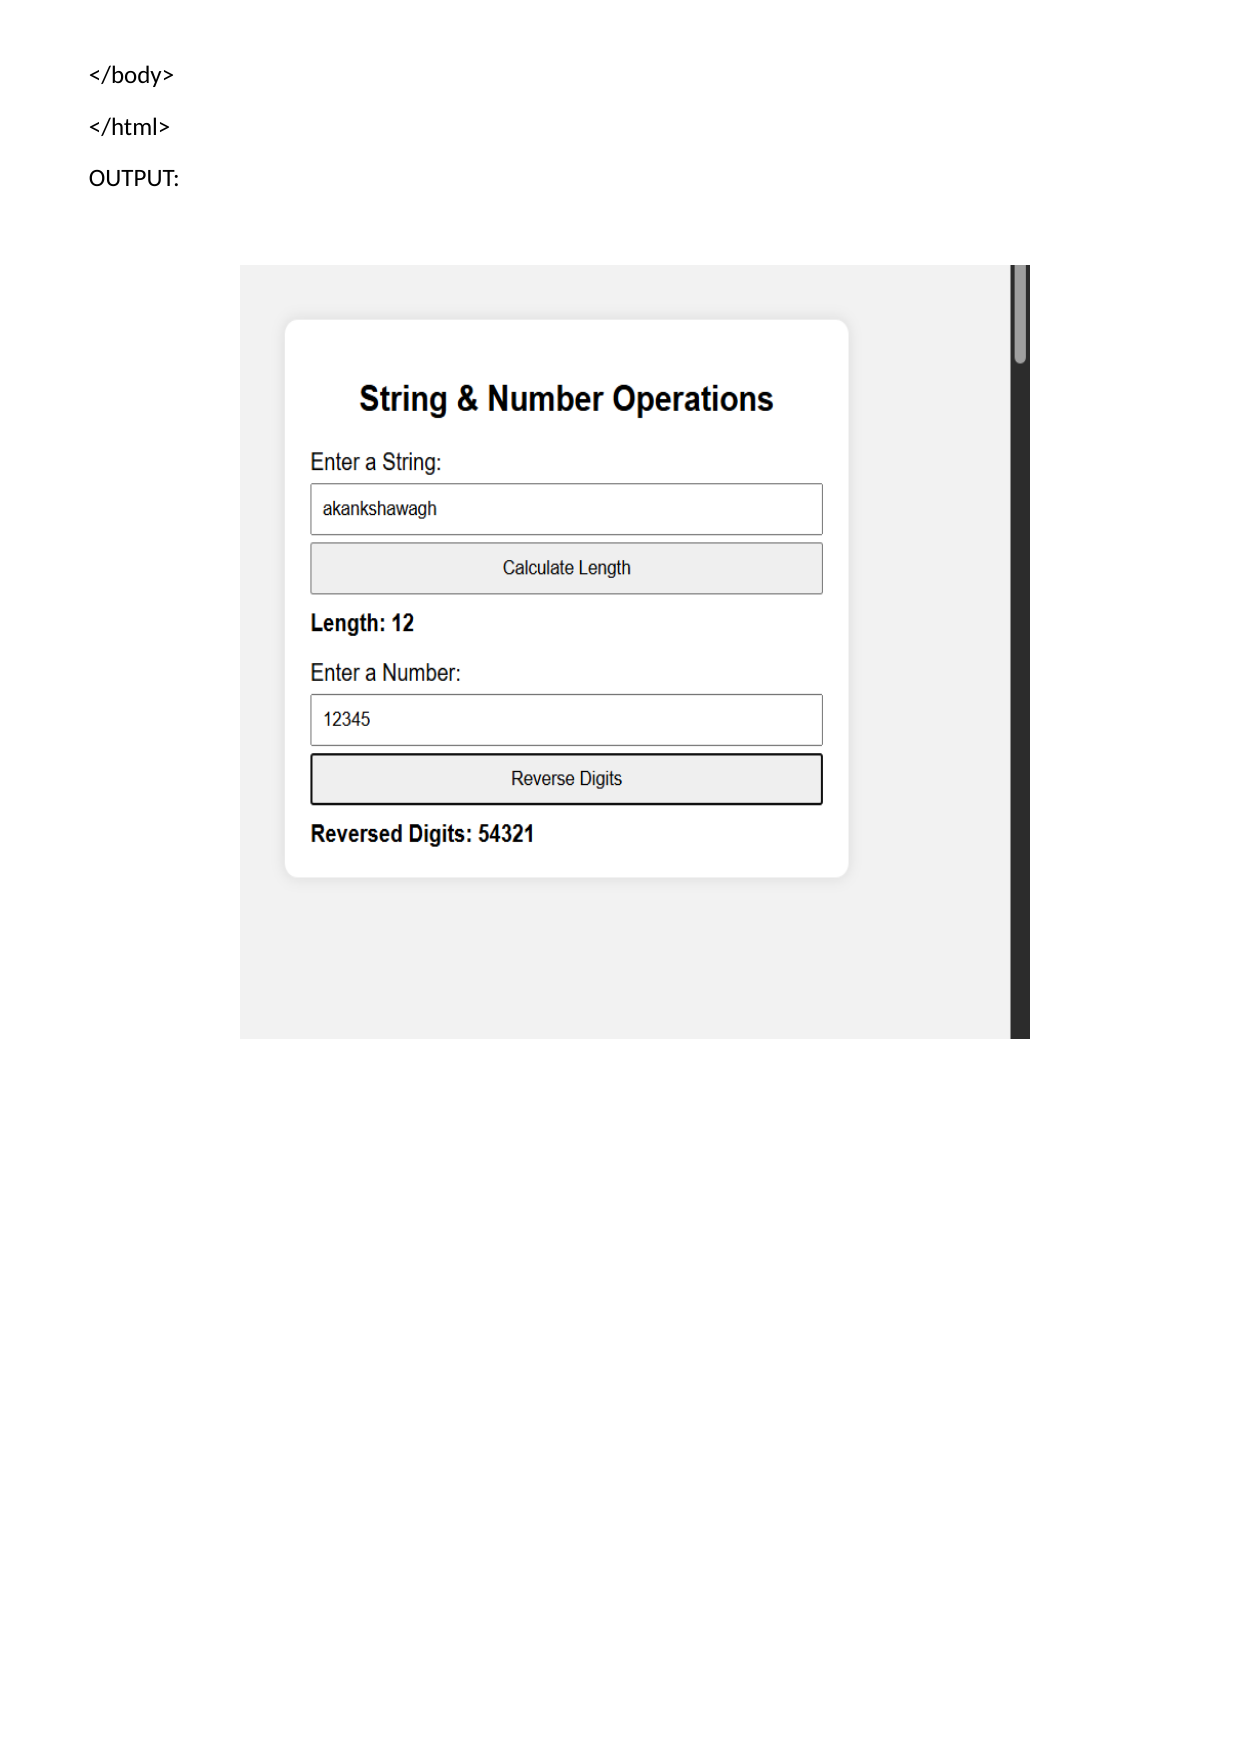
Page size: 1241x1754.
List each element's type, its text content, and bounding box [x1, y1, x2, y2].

picture [240, 265, 1030, 1039]
text </html> [89, 111, 1181, 141]
text </body> [89, 59, 1181, 89]
text OUTPUT: [89, 162, 1181, 193]
